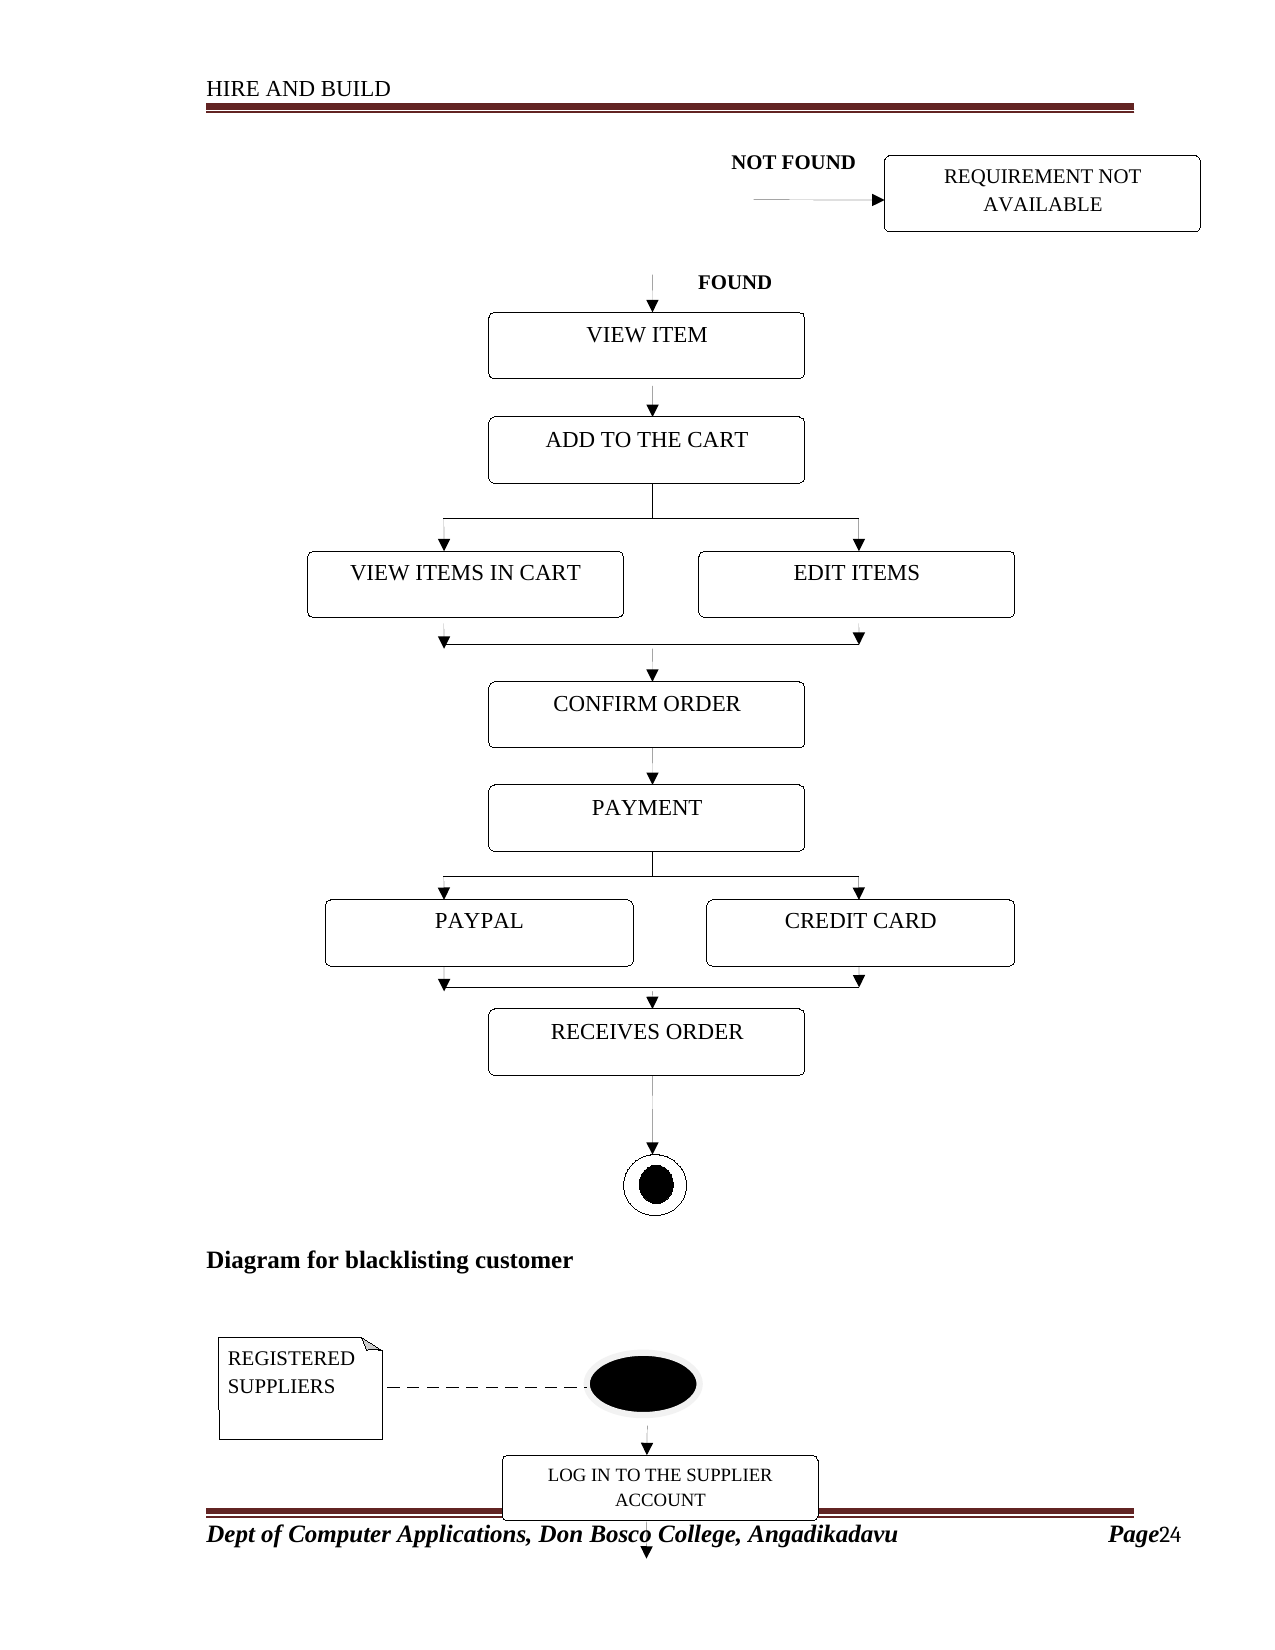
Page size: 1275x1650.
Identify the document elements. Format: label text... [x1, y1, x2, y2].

text NOT FOUND [206, 150, 1134, 174]
text Diagram for blacklisting customer [206, 1245, 1134, 1274]
text FOUND [206, 269, 1134, 294]
